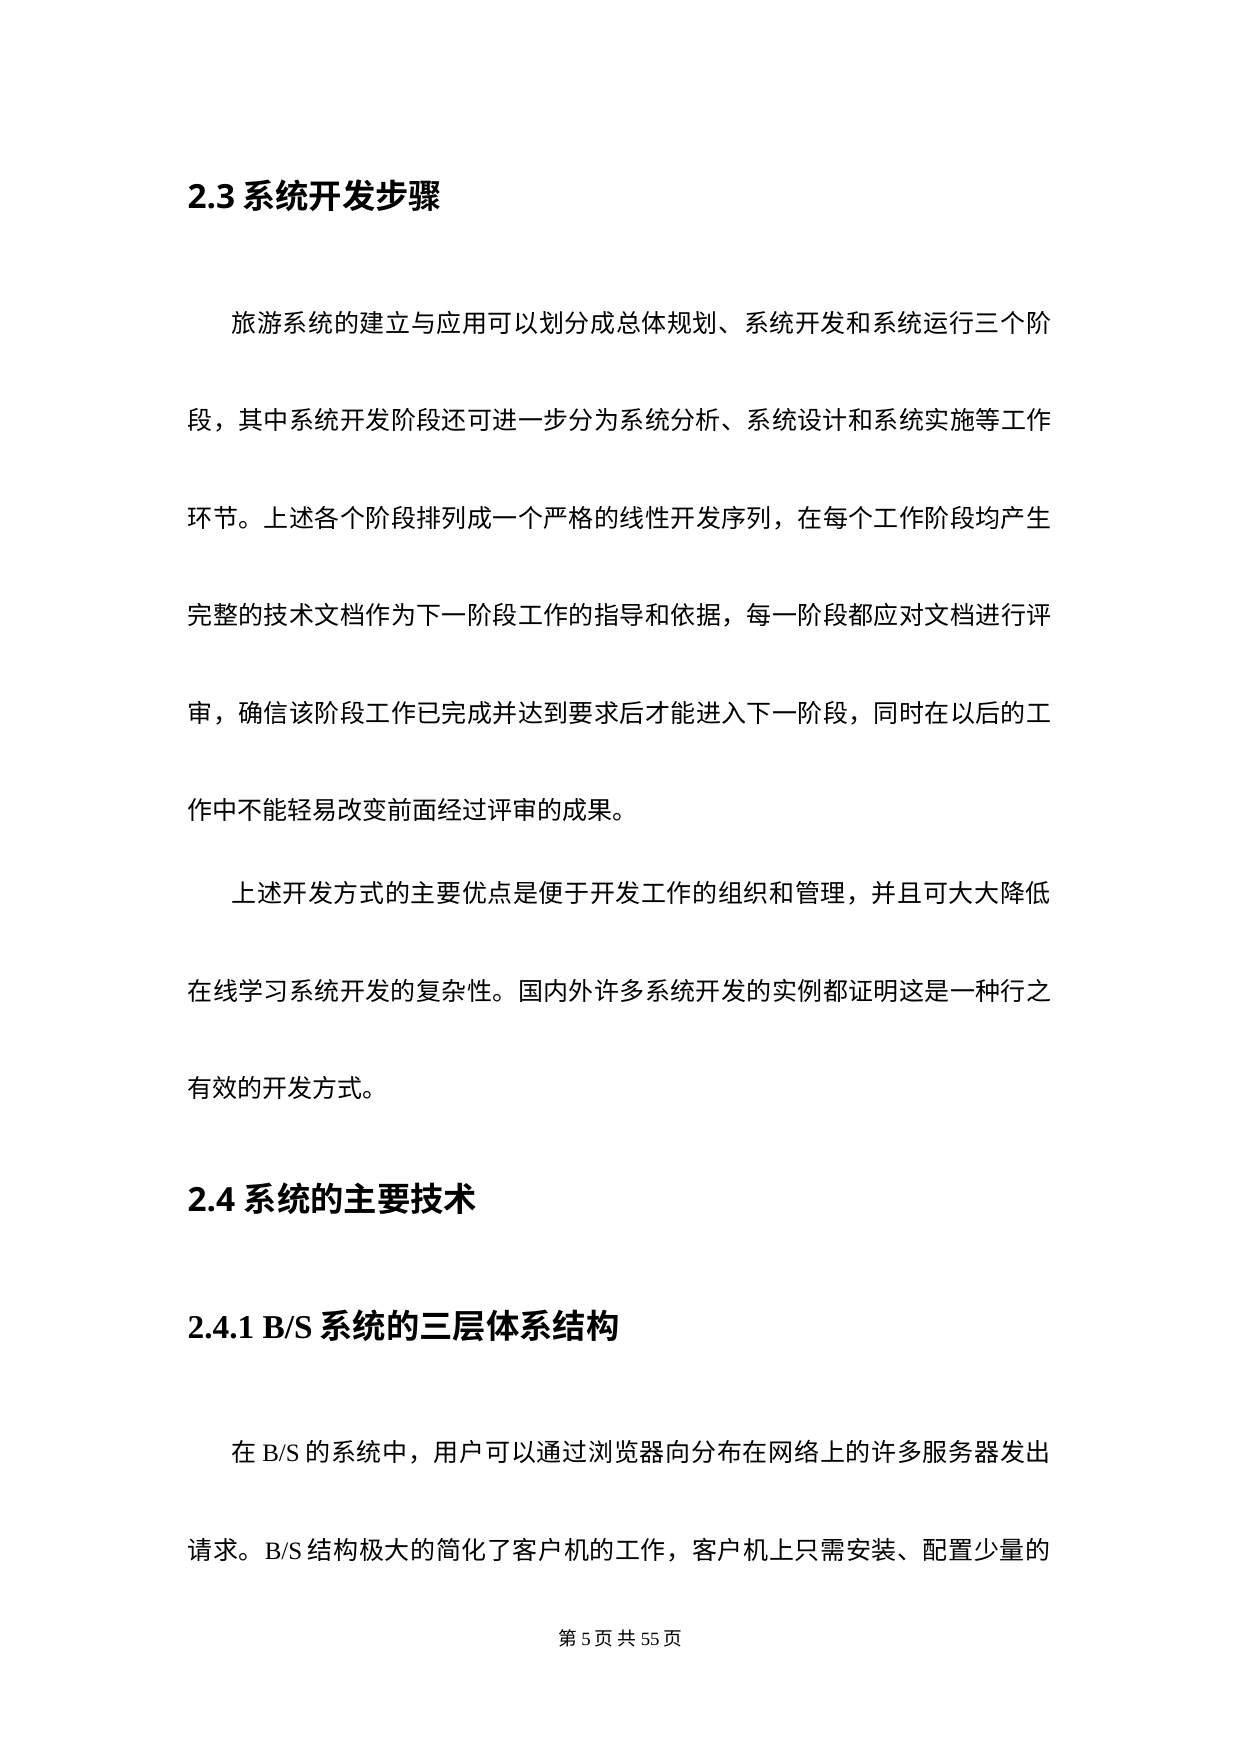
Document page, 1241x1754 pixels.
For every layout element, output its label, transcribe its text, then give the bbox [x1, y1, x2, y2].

text 上述开发方式的主要优点是便于开发工作的组织和管理，并且可大大降低在线学习系统开发的复杂性。国内外许多系统开发的实例都证明这是一种行之有效的开发方式。 [187, 859, 1053, 1119]
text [187, 1418, 1053, 1581]
subtitle 2.4 系统的主要技术 [187, 1165, 1053, 1230]
text 旅游系统的建立与应用可以划分成总体规划、系统开发和系统运行三个阶段，其中系统开发阶段还可进一步分为系统分析、系统设计和系统实施等工作环节。上述各个阶段排列成一个严格的线性开发序列，在每个工作阶段均产生完整的技术文档作为下一阶段工作的指导和依据，每一阶段都应对文档进行评审，确信该阶段工作已完成并达到要求后才能进入下一阶段，同时在以后的工作中不能轻易改变前面经过评审的成果。 [187, 289, 1053, 841]
subtitle 2.4.1 B/S系统的三层体系结构 [187, 1292, 1053, 1357]
subtitle 2.3系统开发步骤 [187, 162, 1053, 227]
